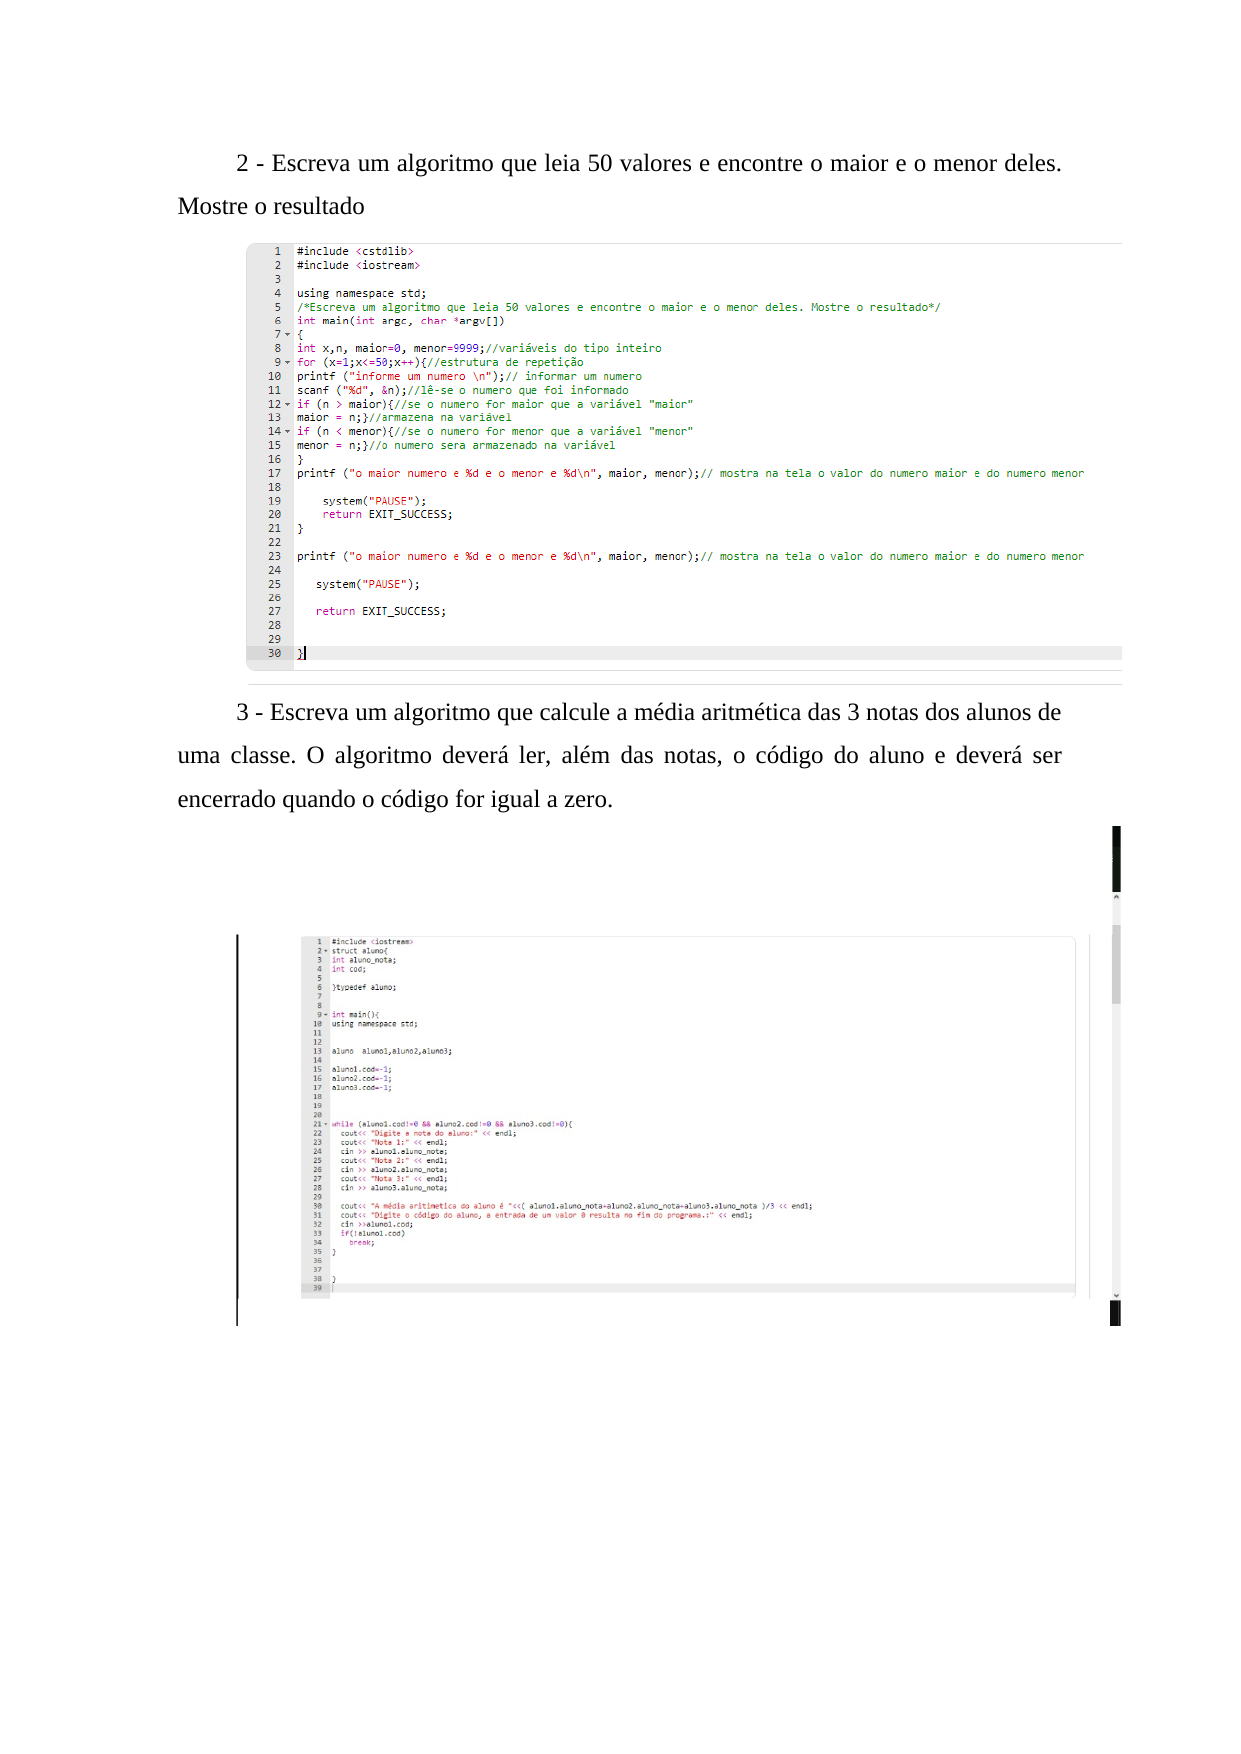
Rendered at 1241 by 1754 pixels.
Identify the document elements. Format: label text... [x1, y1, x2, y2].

text 2 - Escreva um algoritmo que leia 50 valores e encontre o maior e o menor deles. Mostre o resultado [177, 148, 1063, 219]
text 3 - Escreva um algoritmo que calcule a média aritmética das 3 notas dos alunos de uma classe. O algoritmo deverá ler, além das notas, o código do aluno e deverá ser encerrado quando o código for igual a zero. [177, 697, 1063, 812]
picture [236, 233, 1123, 685]
picture [236, 826, 1121, 1326]
